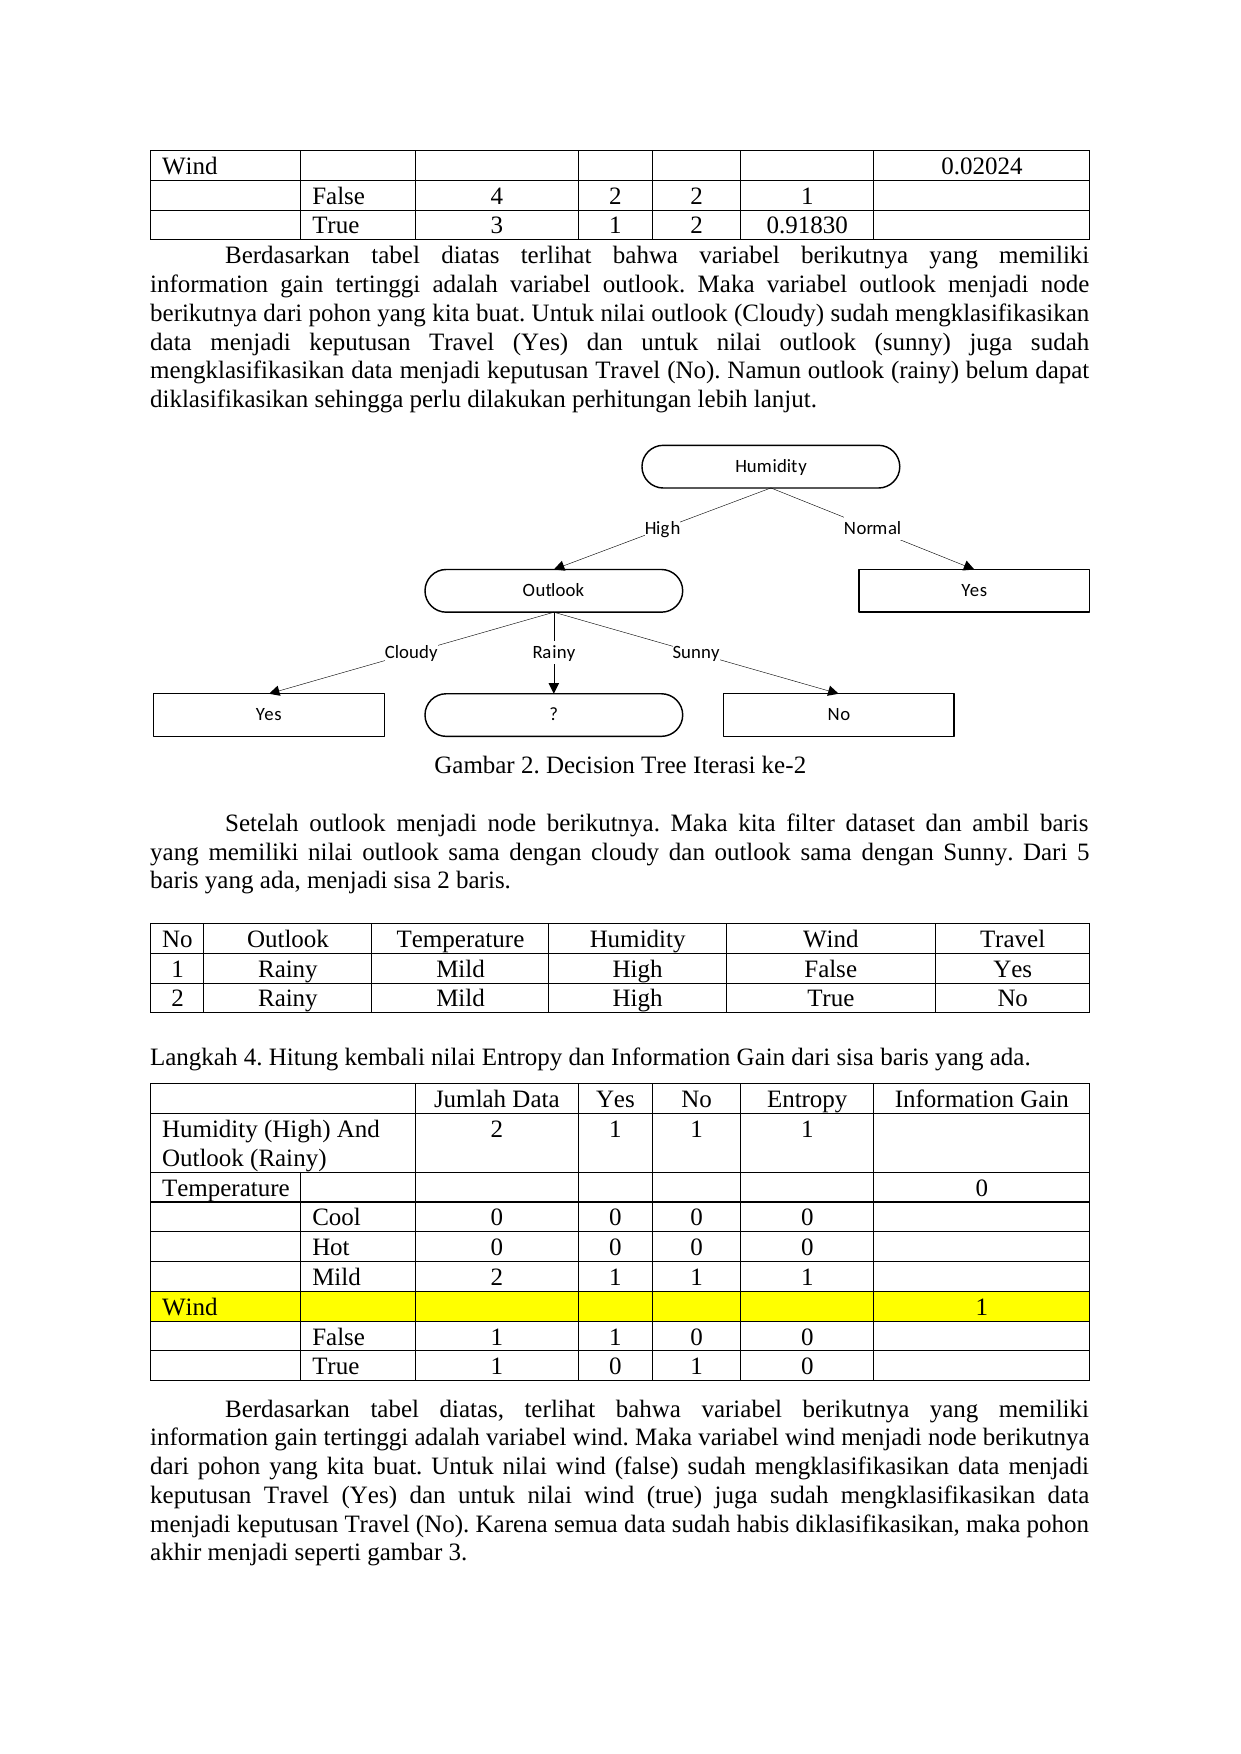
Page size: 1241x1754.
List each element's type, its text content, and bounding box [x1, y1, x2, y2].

table_cell [301, 1292, 415, 1321]
table_cell 0.02024 [874, 151, 1089, 180]
table_cell False [727, 954, 935, 982]
table_header Temperature [372, 924, 548, 953]
table_cell [874, 1322, 1089, 1350]
table_header No [653, 1084, 740, 1113]
table_cell 2 [653, 211, 740, 239]
table_cell [151, 1262, 300, 1291]
table_cell [301, 151, 415, 180]
table_cell [874, 211, 1089, 239]
table_cell 0 [653, 1203, 740, 1231]
table_cell [874, 1232, 1089, 1261]
table_cell [151, 1322, 300, 1350]
table_cell 1 [579, 211, 652, 239]
table_header [151, 1084, 415, 1113]
table_header Information Gain [874, 1084, 1089, 1113]
table_cell 0 [416, 1203, 578, 1231]
table_cell 3 [416, 211, 578, 239]
table_cell 0.91830 [741, 211, 873, 239]
text Berdasarkan tabel diatas terlihat bahwa variabel berikutnya yang memiliki information gain tertinggi adalah variabel outlook. Maka variabel outlook menjadi node berikutnya dari pohon yang kita buat. Untuk nilai outlook (Cloudy) sudah mengklasifikasikan data menjadi keputusan Travel (Yes) dan untuk nilai outlook (sunny) juga sudah mengklasifikasikan data menjadi keputusan Travel (No). Namun outlook (rainy) belum dapat diklasifikasikan sehingga perlu dilakukan perhitungan lebih lanjut. [150, 240, 1090, 413]
table_cell 1 [416, 1322, 578, 1350]
table_cell Mild [301, 1262, 415, 1291]
table_cell [741, 1173, 873, 1201]
table_cell [151, 1351, 300, 1380]
table_cell 1 [416, 1351, 578, 1380]
table_cell [151, 1203, 300, 1231]
text Langkah 4. Hitung kembali nilai Entropy dan Information Gain dari sisa baris yang ada. [150, 1042, 1090, 1071]
table_cell Yes [936, 954, 1089, 982]
table_cell 4 [416, 181, 578, 209]
table_cell [874, 1351, 1089, 1380]
table_cell Mild [372, 954, 548, 982]
table_cell 1 [741, 1262, 873, 1291]
table_cell Rainy [204, 984, 371, 1012]
table_cell [874, 181, 1089, 209]
table_cell Hot [301, 1232, 415, 1261]
table_cell 0 [653, 1322, 740, 1350]
table_cell [653, 1292, 740, 1321]
table_cell [653, 1173, 740, 1201]
table_cell [741, 151, 873, 180]
text Berdasarkan tabel diatas, terlihat bahwa variabel berikutnya yang memiliki information gain tertinggi adalah variabel wind. Maka variabel wind menjadi node berikutnya dari pohon yang kita buat. Untuk nilai wind (false) sudah mengklasifikasikan data menjadi keputusan Travel (Yes) dan untuk nilai wind (true) juga sudah mengklasifikasikan data menjadi keputusan Travel (No). Karena semua data sudah habis diklasifikasikan, maka pohon akhir menjadi seperti gambar 3. [150, 1394, 1090, 1566]
table_cell False [301, 1322, 415, 1350]
table_cell 1 [741, 1114, 873, 1172]
table_cell 0 [653, 1232, 740, 1261]
table_cell 0 [579, 1203, 652, 1231]
text Gambar 2. Decision Tree Iterasi ke-2 [150, 750, 1090, 779]
table_header Travel [936, 924, 1089, 953]
table_cell 1 [579, 1322, 652, 1350]
table_cell 0 [874, 1173, 1089, 1201]
table_header Humidity [549, 924, 726, 953]
table_cell [416, 151, 578, 180]
table_cell [151, 181, 300, 209]
table_cell 1 [151, 954, 203, 982]
table_cell 1 [579, 1114, 652, 1172]
table_cell Wind [151, 1292, 300, 1321]
table_cell [874, 1203, 1089, 1231]
table_cell 0 [579, 1232, 652, 1261]
table_cell 1 [741, 181, 873, 209]
table_header Entropy [741, 1084, 873, 1113]
table_cell [741, 1292, 873, 1321]
table_cell No [936, 984, 1089, 1012]
table_cell True [301, 211, 415, 239]
table_cell 1 [653, 1351, 740, 1380]
table_cell Humidity (High) And Outlook (Rainy) [151, 1114, 415, 1172]
table_cell True [301, 1351, 415, 1380]
table_cell 2 [653, 181, 740, 209]
text Setelah outlook menjadi node berikutnya. Maka kita filter dataset dan ambil baris yang memiliki nilai outlook sama dengan cloudy dan outlook sama dengan Sunny. Dari 5 baris yang ada, menjadi sisa 2 baris. [150, 808, 1090, 894]
table_cell [151, 1232, 300, 1261]
table_cell 1 [653, 1114, 740, 1172]
table_cell [151, 211, 300, 239]
table_header Yes [579, 1084, 652, 1113]
table_cell True [727, 984, 935, 1012]
table_cell [653, 151, 740, 180]
table_cell High [549, 954, 726, 982]
table_cell High [549, 984, 726, 1012]
table_cell 1 [874, 1292, 1089, 1321]
table_cell [874, 1262, 1089, 1291]
table_cell False [301, 181, 415, 209]
table_cell Rainy [204, 954, 371, 982]
table_header Outlook [204, 924, 371, 953]
table_cell 1 [579, 1262, 652, 1291]
table_cell 2 [416, 1262, 578, 1291]
table_cell 2 [151, 984, 203, 1012]
table_cell [301, 1173, 415, 1201]
table_cell 0 [741, 1203, 873, 1231]
table_cell 0 [741, 1351, 873, 1380]
table_cell 0 [416, 1232, 578, 1261]
table_cell 0 [579, 1351, 652, 1380]
table_header Jumlah Data [416, 1084, 578, 1113]
table_cell [579, 151, 652, 180]
table_cell Temperature [151, 1173, 300, 1201]
table_cell 0 [741, 1322, 873, 1350]
table_cell [416, 1292, 578, 1321]
table_cell [416, 1173, 578, 1201]
table_cell 0 [741, 1232, 873, 1261]
table_cell Mild [372, 984, 548, 1012]
table_cell [874, 1114, 1089, 1172]
table_cell 2 [416, 1114, 578, 1172]
table_cell 1 [653, 1262, 740, 1291]
table_header No [151, 924, 203, 953]
table_cell [579, 1292, 652, 1321]
table_header Wind [727, 924, 935, 953]
table_cell [579, 1173, 652, 1201]
table_cell Cool [301, 1203, 415, 1231]
table_cell 2 [579, 181, 652, 209]
table_cell Wind [151, 151, 300, 180]
